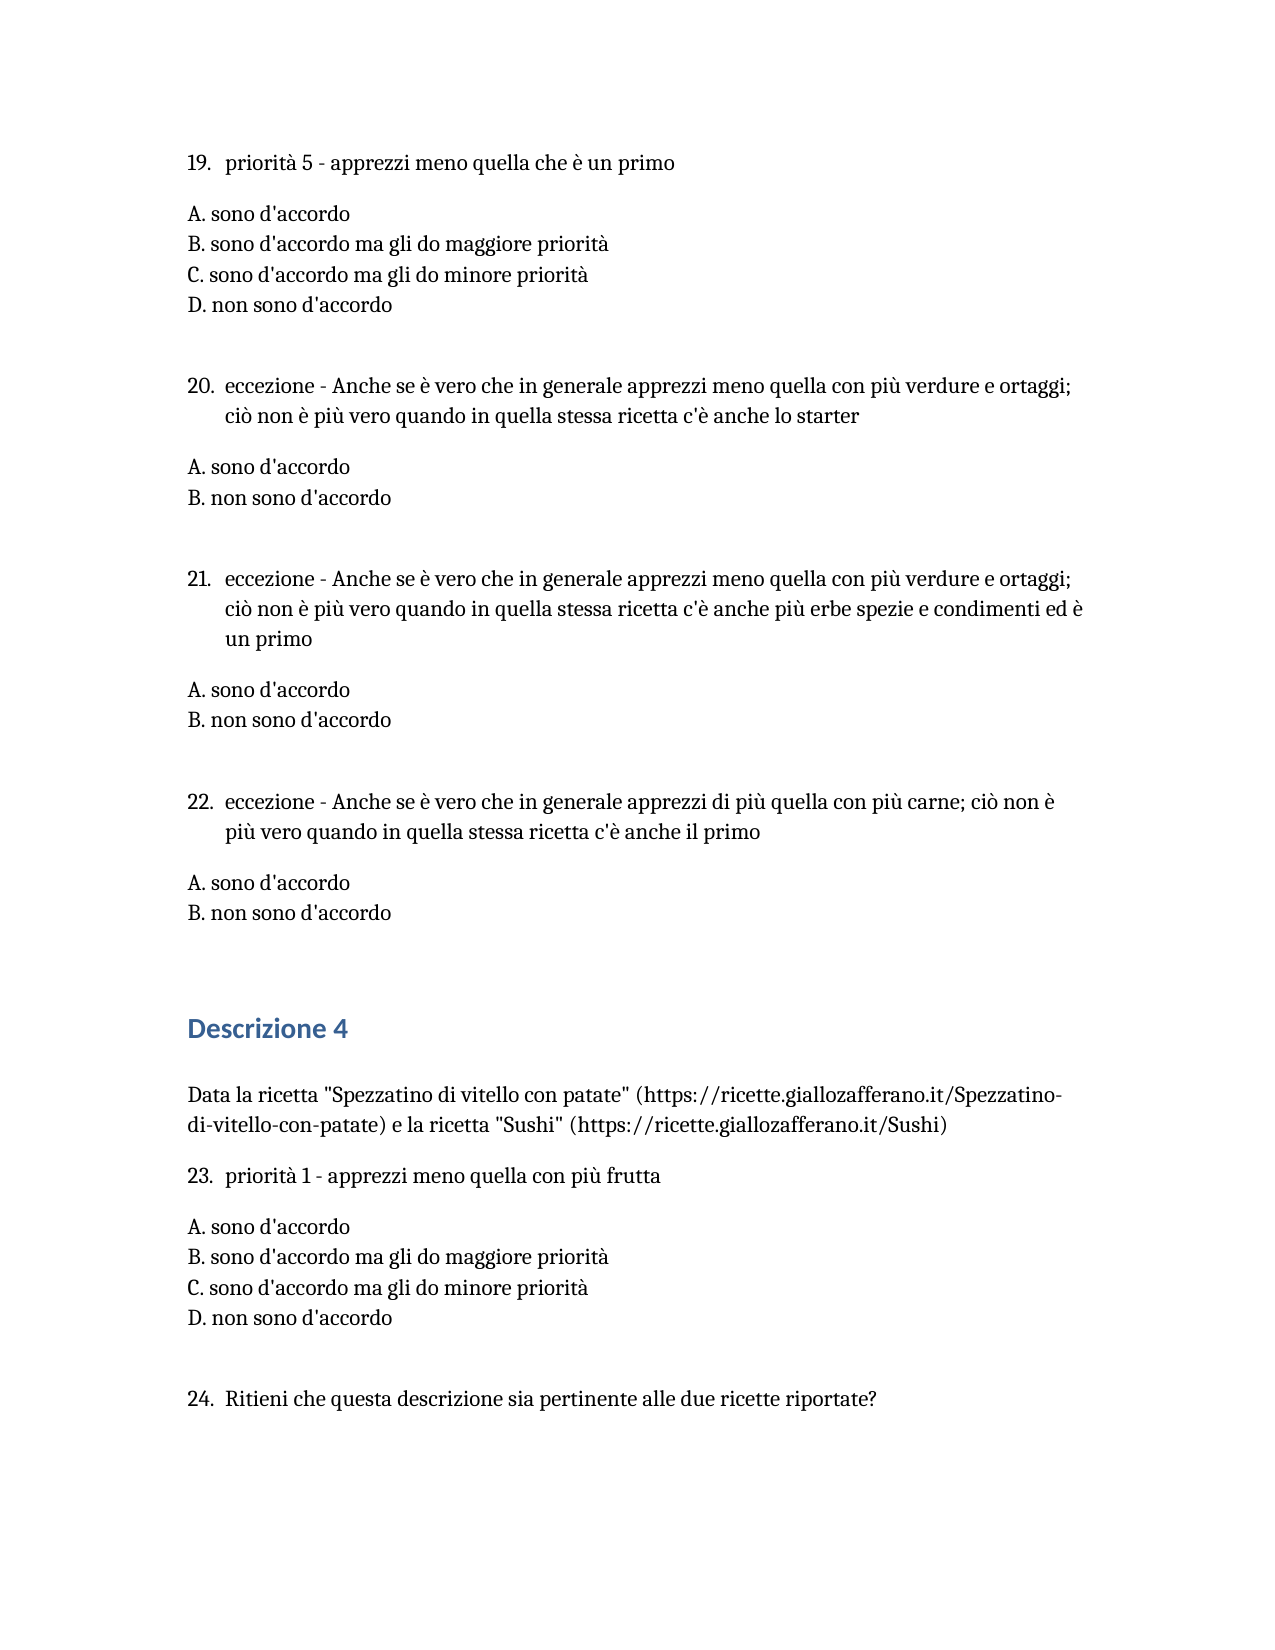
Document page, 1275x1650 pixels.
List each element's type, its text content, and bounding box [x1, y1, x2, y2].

text A. sono d'accordo B. non sono d'accordo [187, 870, 1087, 957]
text Data la ricetta "Spezzatino di vitello con patate" (https://ricette.giallozafferano.it/Spezzatino-di-vitello-con-patate) e la ricetta "Sushi" (https://ricette.giallozafferano.it/Sushi) [187, 1051, 1087, 1138]
list eccezione - Anche se è vero che in generale apprezzi meno quella con più verdure e ortaggi; ciò non è più vero quando in quella stessa ricetta c'è anche più erbe spezie e condimenti ed è un primo [187, 566, 1087, 652]
subtitle Descrizione 4 [187, 1010, 1087, 1046]
text A. sono d'accordo B. sono d'accordo ma gli do maggiore priorità C. sono d'accordo ma gli do minore priorità D. non sono d'accordo [187, 1214, 1087, 1361]
list eccezione - Anche se è vero che in generale apprezzi meno quella con più verdure e ortaggi; ciò non è più vero quando in quella stessa ricetta c'è anche lo starter [187, 373, 1087, 429]
text A. sono d'accordo B. non sono d'accordo [187, 677, 1087, 764]
list Ritieni che questa descrizione sia pertinente alle due ricette riportate? [187, 1386, 1087, 1412]
list priorità 5 - apprezzi meno quella che è un primo [187, 150, 1087, 176]
list eccezione - Anche se è vero che in generale apprezzi di più quella con più carne; ciò non è più vero quando in quella stessa ricetta c'è anche il primo [187, 788, 1087, 845]
text A. sono d'accordo B. non sono d'accordo [187, 454, 1087, 541]
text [187, 201, 1087, 348]
list priorità 1 - apprezzi meno quella con più frutta [187, 1163, 1087, 1189]
